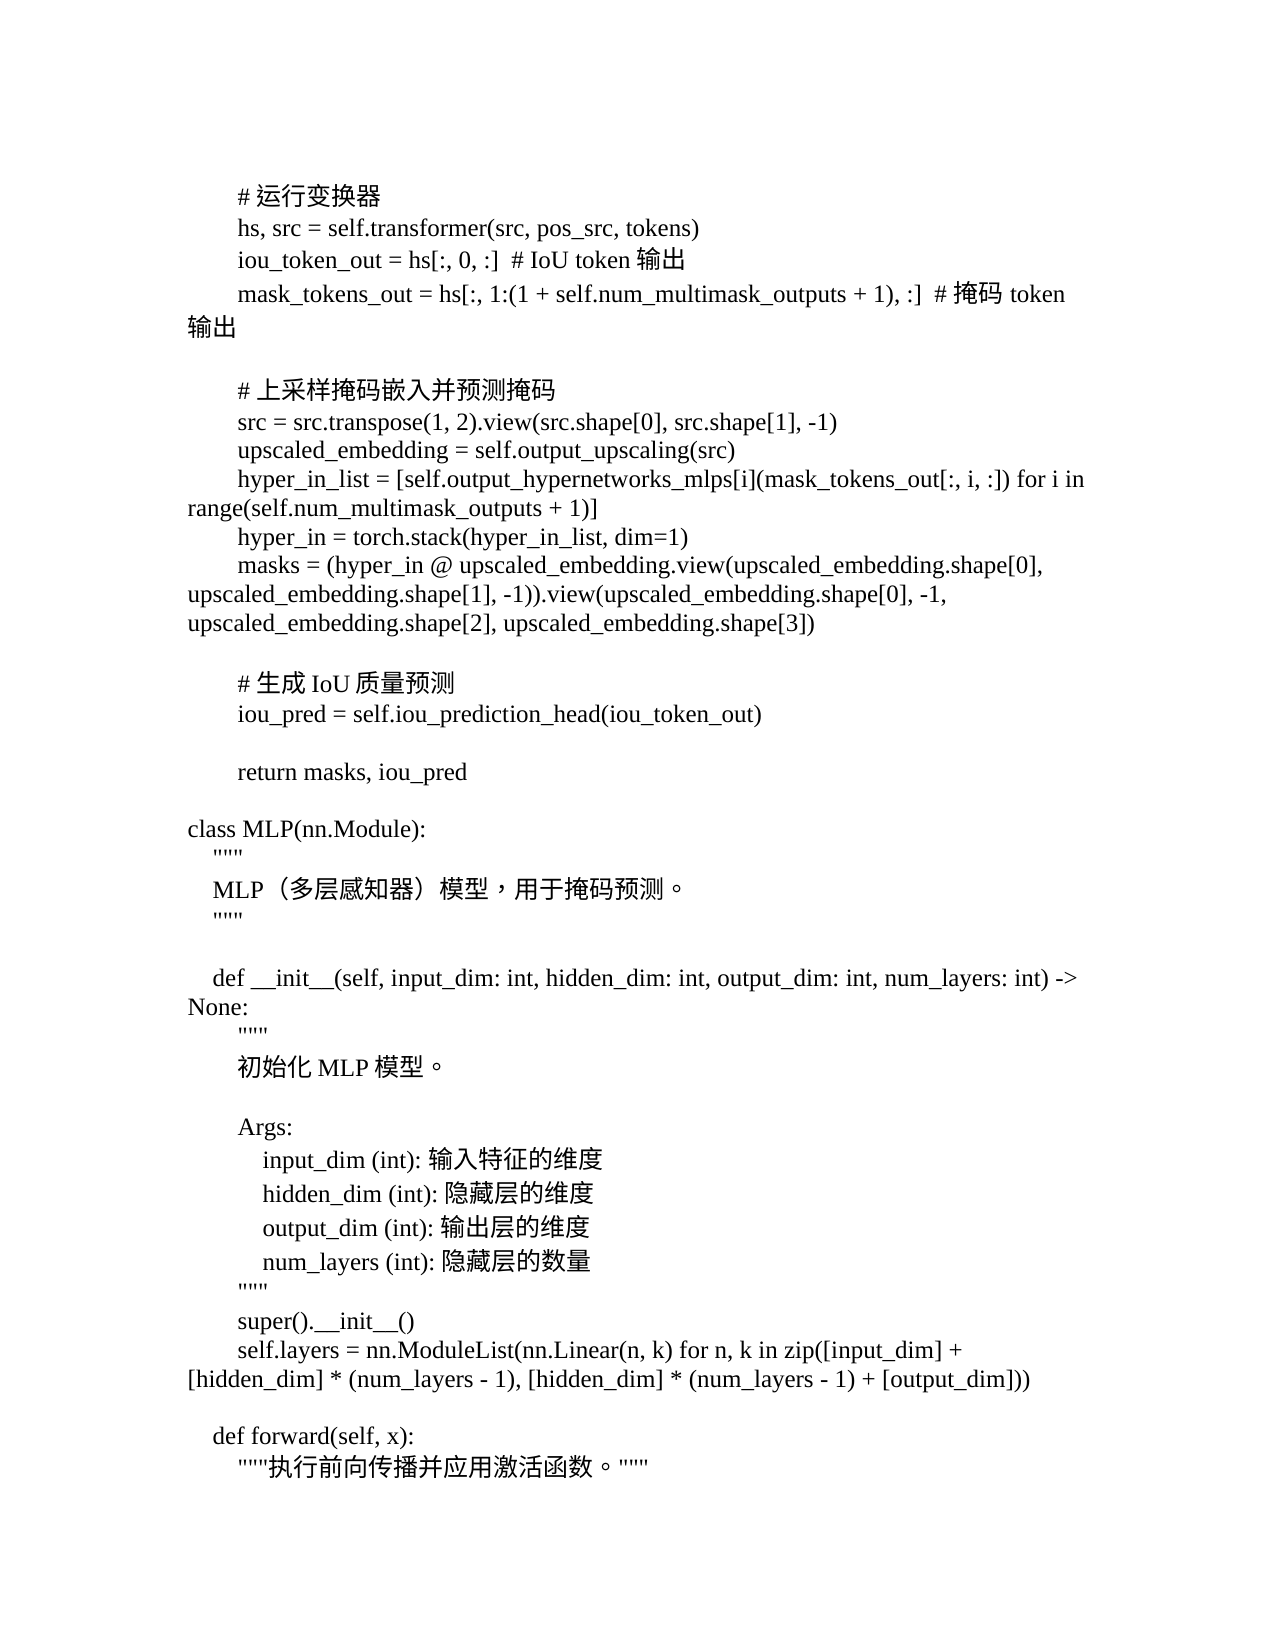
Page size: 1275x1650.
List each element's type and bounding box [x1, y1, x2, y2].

text [187, 150, 1087, 1484]
